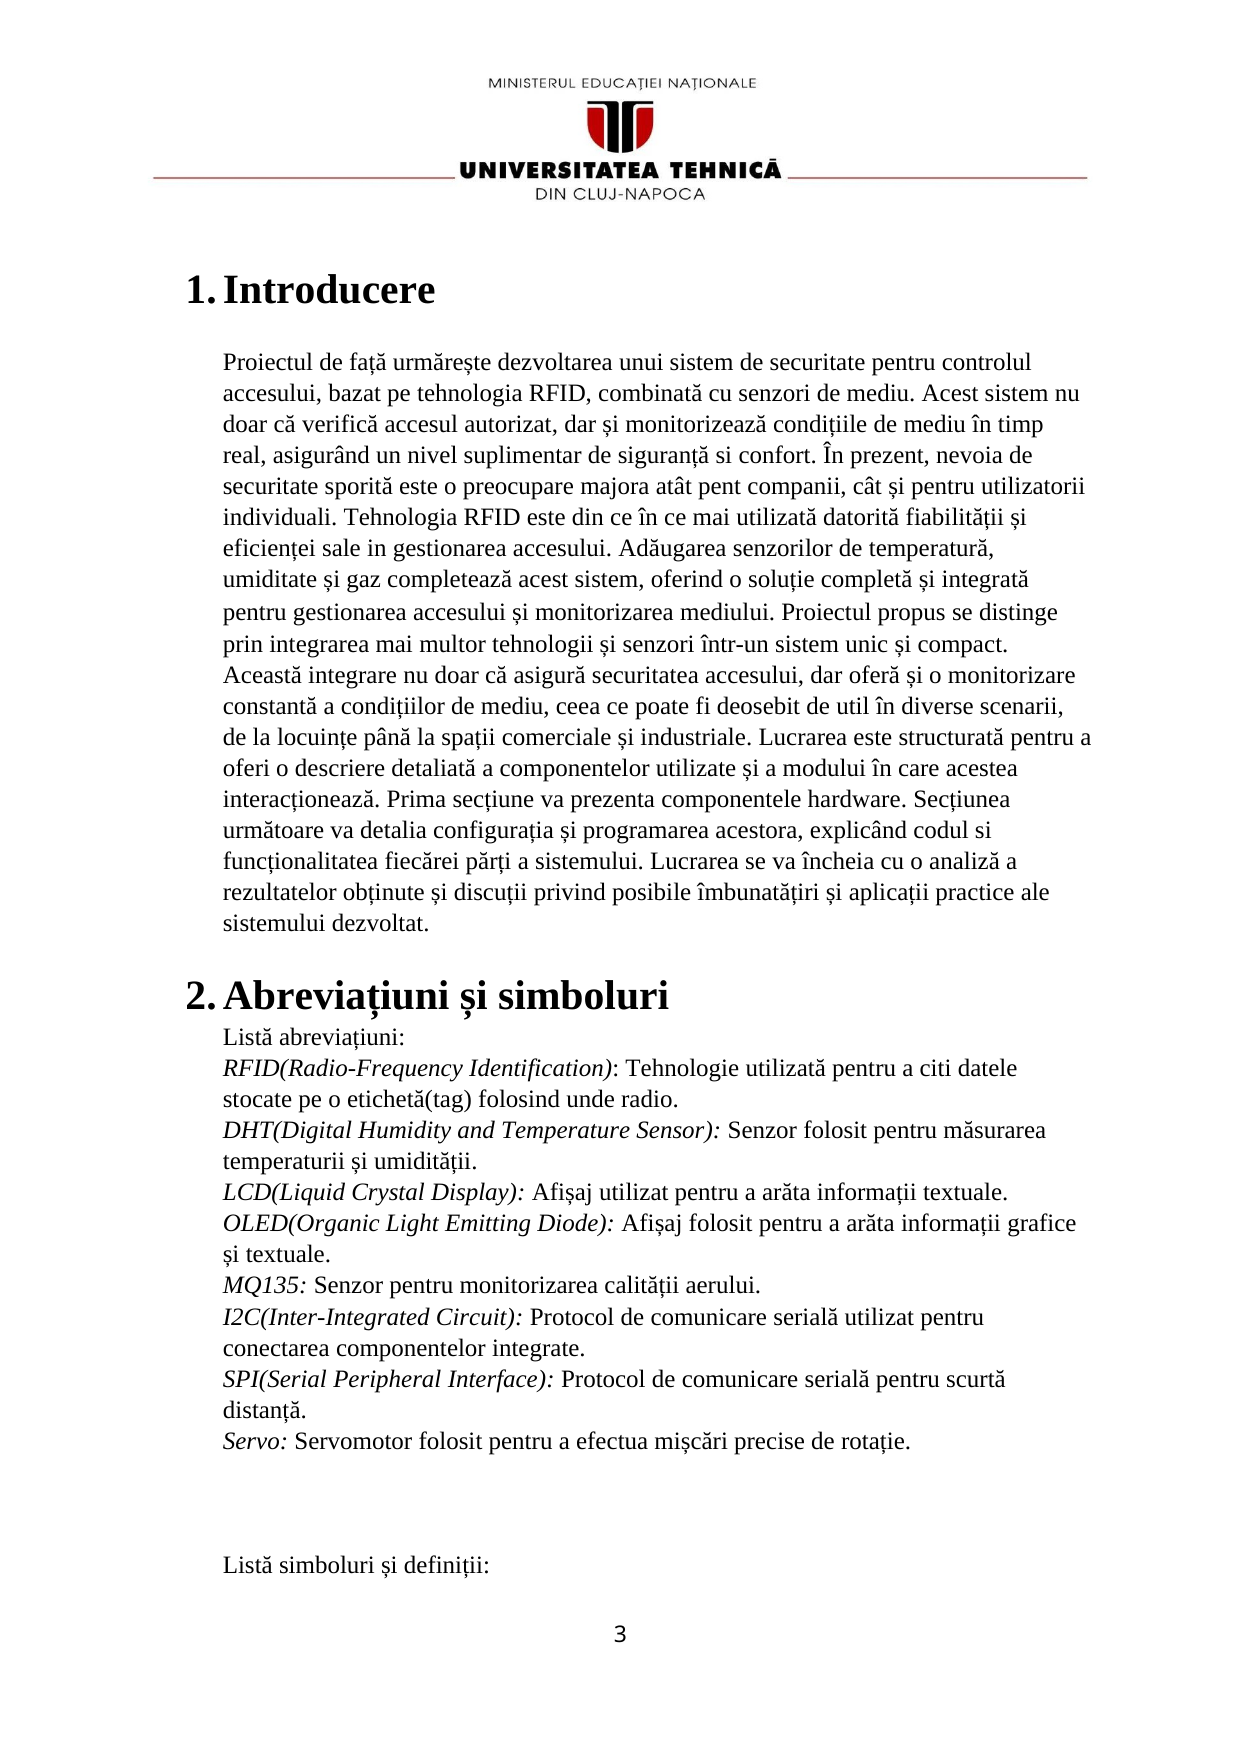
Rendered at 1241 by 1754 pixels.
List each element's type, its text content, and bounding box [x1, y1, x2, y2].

list SPI(Serial Peripheral Interface): Protocol de comunicare serială pentru scurtă distanță. [223, 1364, 1093, 1423]
list Proiectul de față urmărește dezvoltarea unui sistem de securitate pentru controlul accesului, bazat pe tehnologia RFID, combinată cu senzori de mediu. Acest sistem nu doar că verifică accesul autorizat, dar și monitorizează condițiile de mediu în timp real, asigurând un nivel suplimentar de siguranță si confort. În prezent, nevoia de securitate sporită este o preocupare majora atât pent companii, cât și pentru utilizatorii individuali. Tehnologia RFID este din ce în ce mai utilizată datorită fiabilității și eficienței sale in gestionarea accesului. Adăugarea senzorilor de temperatură, umiditate și gaz completează acest sistem, oferind o soluție completă și integrată pentru gestionarea accesului și monitorizarea mediului. Proiectul propus se distinge prin integrarea mai multor tehnologii și senzori într-un sistem unic și compact. Această integrare nu doar că asigură securitatea accesului, dar oferă și o monitorizare constantă a condițiilor de mediu, ceea ce poate fi deosebit de util în diverse scenarii, de la locuințe până la spații comerciale și industriale. Lucrarea este structurată pentru a oferi o descriere detaliată a componentelor utilizate și a modului în care acestea interacționează. Prima secțiune va prezenta componentele hardware. Secțiunea următoare va detalia configurația și programarea acestora, explicând codul si funcționalitatea fiecărei părți a sistemului. Lucrarea se va încheia cu o analiză a rezultatelor obținute și discuții privind posibile îmbunatățiri și aplicații practice ale sistemului dezvoltat. [223, 347, 1093, 937]
list I2C(Inter-Integrated Circuit): Protocol de comunicare serială utilizat pentru conectarea componentelor integrate. [223, 1302, 1093, 1361]
list Abreviațiuni și simboluri [185, 971, 1093, 1018]
list LCD(Liquid Crystal Display): Afișaj utilizat pentru a arăta informații textuale. [223, 1177, 1093, 1206]
list Listă abreviațiuni: [223, 1022, 1093, 1051]
list Servo: Servomotor folosit pentru a efectua mișcări precise de rotație. [223, 1426, 1093, 1454]
list Introducere [185, 264, 1093, 312]
picture [147, 73, 1093, 202]
list RFID(Radio-Frequency Identification): Tehnologie utilizată pentru a citi datele stocate pe o etichetă(tag) folosind unde radio. [223, 1053, 1093, 1113]
list Listă simboluri și definiții: [223, 1550, 1093, 1579]
list OLED(Organic Light Emitting Diode): Afișaj folosit pentru a arăta informații grafice și textuale. [223, 1208, 1093, 1268]
list MQ135: Senzor pentru monitorizarea calității aerului. [223, 1271, 1093, 1299]
list DHT(Digital Humidity and Temperature Sensor): Senzor folosit pentru măsurarea temperaturii și umidității. [223, 1115, 1093, 1175]
